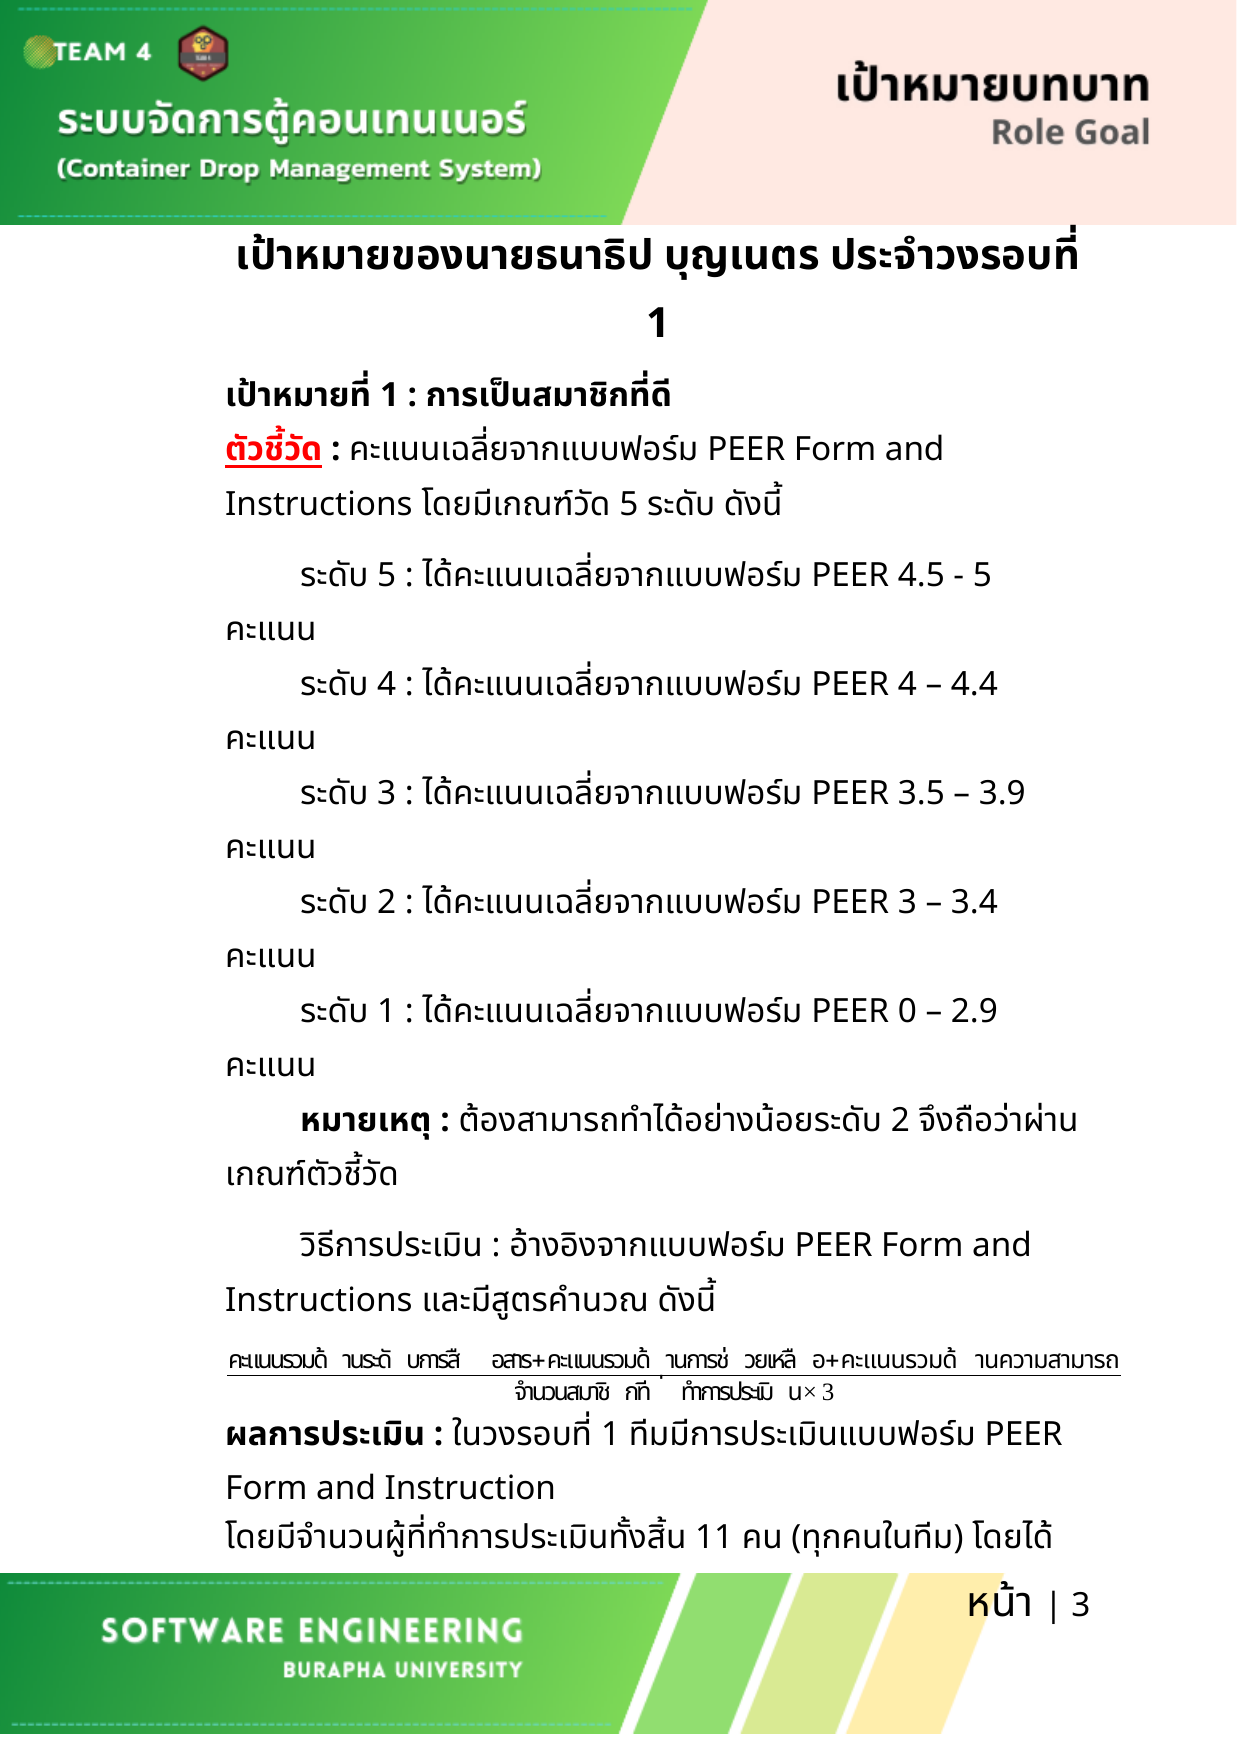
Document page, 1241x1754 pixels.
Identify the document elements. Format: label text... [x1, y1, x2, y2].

text วิธีการประเมิน : อ้างอิงจากแบบฟอร์ม PEER Form and Instructions และมีสูตรคำนวณ ดังนี้ [225, 1221, 1090, 1326]
text ระดับ 3 : ได้คะแนนเฉลี่ยจากแบบฟอร์ม PEER 3.5 – 3.9 คะแนน [225, 769, 1090, 874]
text ระดับ 4 : ได้คะแนนเฉลี่ยจากแบบฟอร์ม PEER 4 – 4.4 คะแนน [225, 660, 1090, 765]
text ตัวชี้วัด : คะแนนเฉลี่ยจากแบบฟอร์ม PEER Form and Instructions โดยมีเกณฑ์วัด 5 ระดับ ดังนี้ [225, 425, 1090, 530]
text เป้าหมายที่ 1 : การเป็นสมาชิกที่ดี [225, 370, 1090, 421]
picture [0, 1573, 1241, 1734]
text ระดับ 5 : ได้คะแนนเฉลี่ยจากแบบฟอร์ม PEER 4.5 - 5 คะแนน [225, 551, 1090, 656]
picture [0, 0, 1237, 225]
text ระดับ 2 : ได้คะแนนเฉลี่ยจากแบบฟอร์ม PEER 3 – 3.4 คะแนน [225, 878, 1090, 983]
text หมายเหตุ : ต้องสามารถทำได้อย่างน้อยระดับ 2 จึงถือว่าผ่านเกณฑ์ตัวชี้วัด [225, 1096, 1090, 1201]
text เป้าหมายของนายธนาธิป บุญเนตร ประจำวงรอบที่ 1 [225, 225, 1090, 349]
text ระดับ 1 : ได้คะแนนเฉลี่ยจากแบบฟอร์ม PEER 0 – 2.9 คะแนน [225, 987, 1090, 1092]
